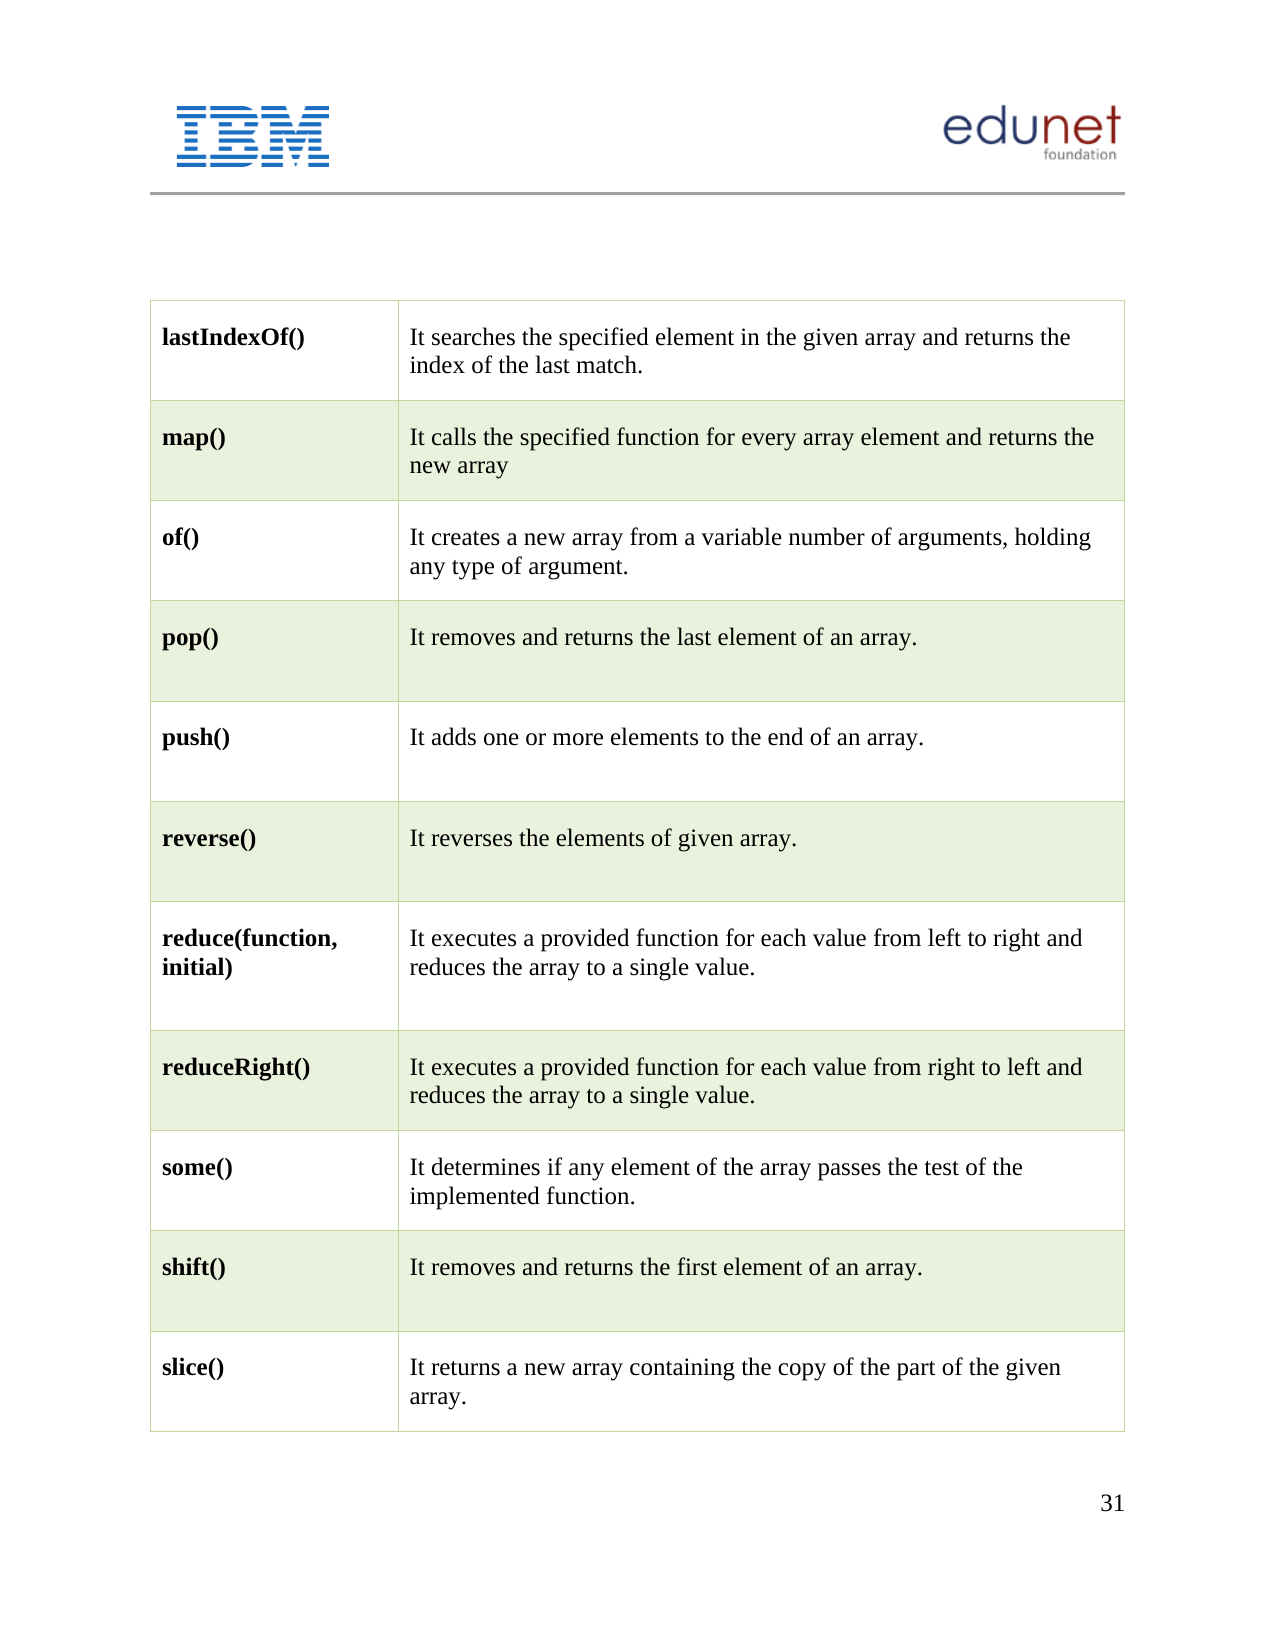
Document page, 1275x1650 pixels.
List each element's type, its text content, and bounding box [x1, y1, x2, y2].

table_cell It determines if any element of the array passes the test of the implemented function. [399, 1131, 1124, 1230]
table_cell It removes and returns the last element of an array. [399, 601, 1124, 701]
table_cell some() [151, 1131, 398, 1230]
table_cell It searches the specified element in the given array and returns the index of the last match. [399, 301, 1124, 400]
table_cell reduce(function, initial) [151, 902, 398, 1030]
table_cell map() [151, 401, 398, 500]
table_cell reverse() [151, 802, 398, 901]
picture [941, 95, 1125, 167]
table_cell lastIndexOf() [151, 301, 398, 400]
table_cell It executes a provided function for each value from right to left and reduces the array to a single value. [399, 1031, 1124, 1130]
picture [176, 106, 329, 167]
table_cell reduceRight() [151, 1031, 398, 1130]
table_cell shift() [151, 1231, 398, 1331]
table_cell slice() [151, 1332, 398, 1431]
table_cell pop() [151, 601, 398, 701]
table_cell push() [151, 702, 398, 801]
table_cell of() [151, 501, 398, 600]
table_cell It adds one or more elements to the end of an array. [399, 702, 1124, 801]
table_cell It returns a new array containing the copy of the part of the given array. [399, 1332, 1124, 1431]
table_cell It creates a new array from a variable number of arguments, holding any type of argument. [399, 501, 1124, 600]
table_cell It reverses the elements of given array. [399, 802, 1124, 901]
table_cell It executes a provided function for each value from left to right and reduces the array to a single value. [399, 902, 1124, 1030]
table_cell It calls the specified function for every array element and returns the new array [399, 401, 1124, 500]
table_cell It removes and returns the first element of an array. [399, 1231, 1124, 1331]
